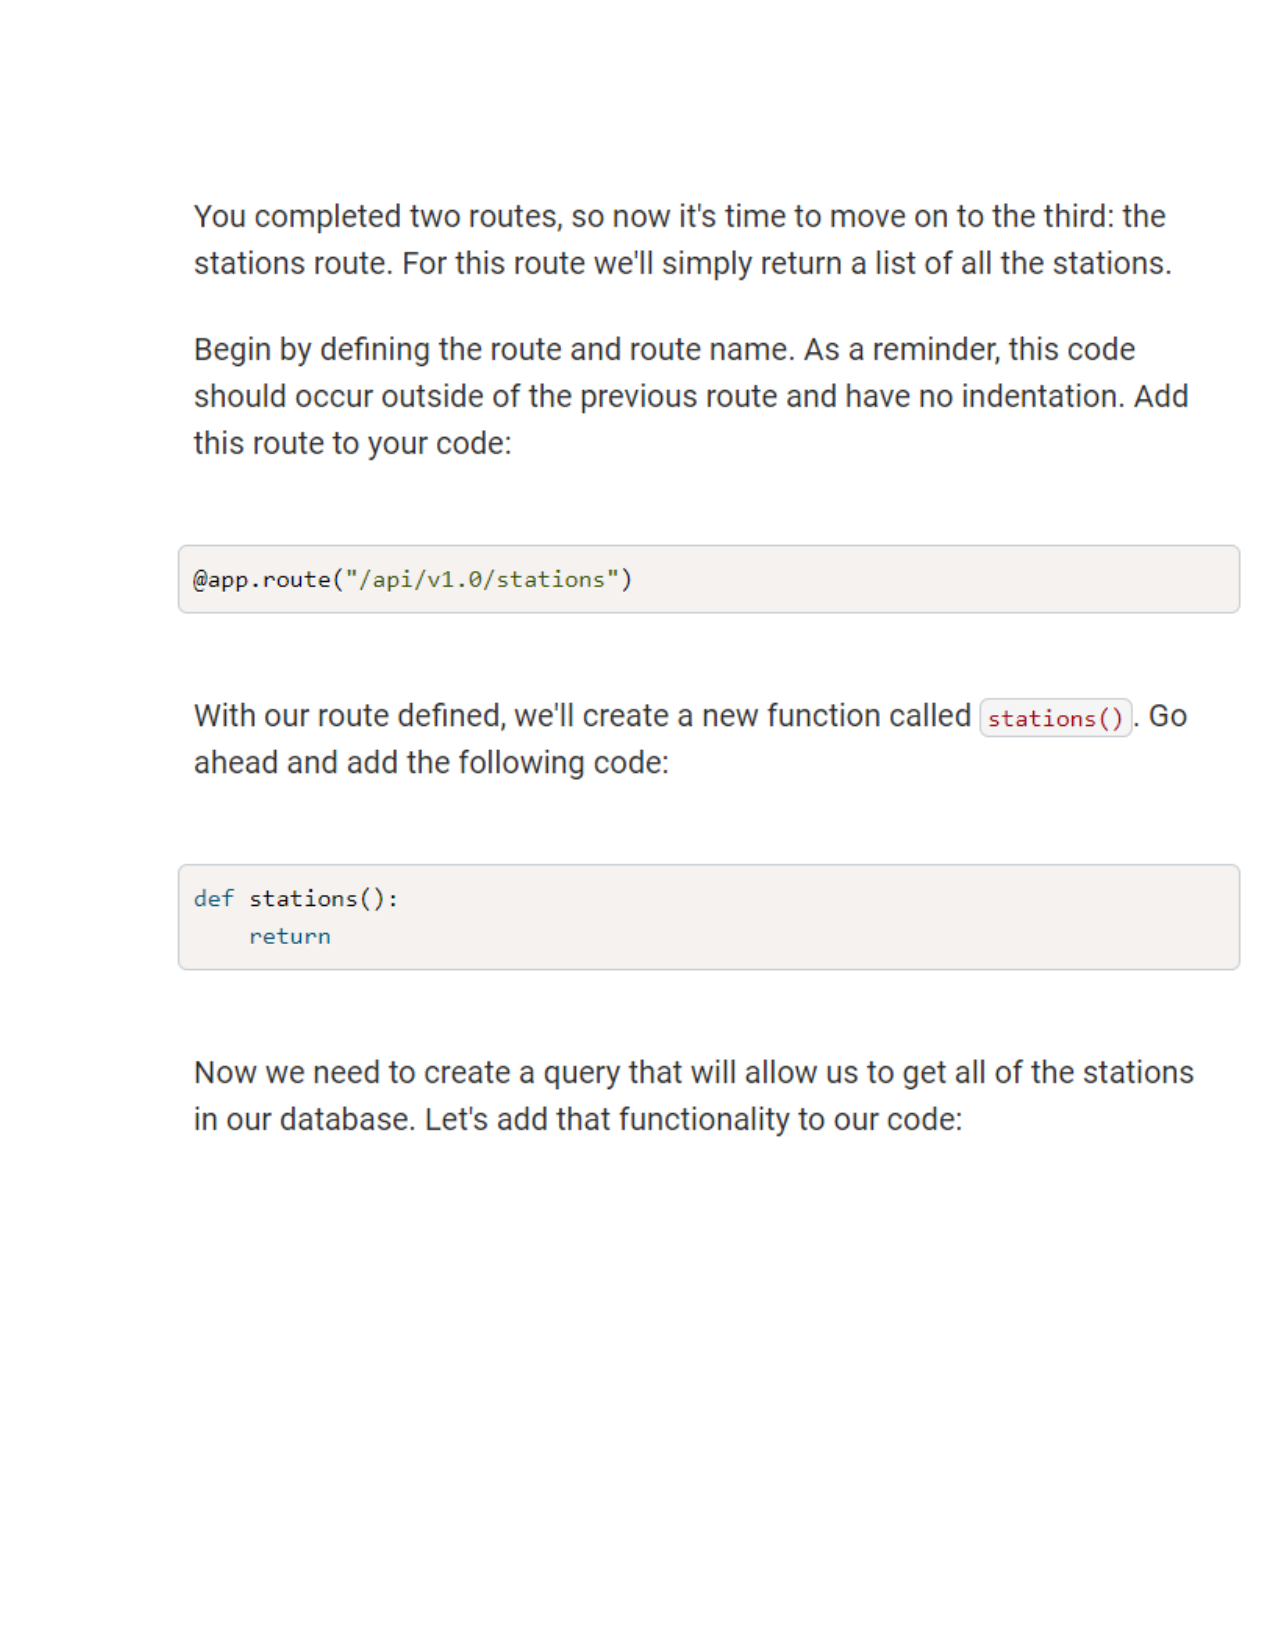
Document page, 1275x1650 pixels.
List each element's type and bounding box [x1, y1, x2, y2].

picture [150, 150, 1275, 1171]
